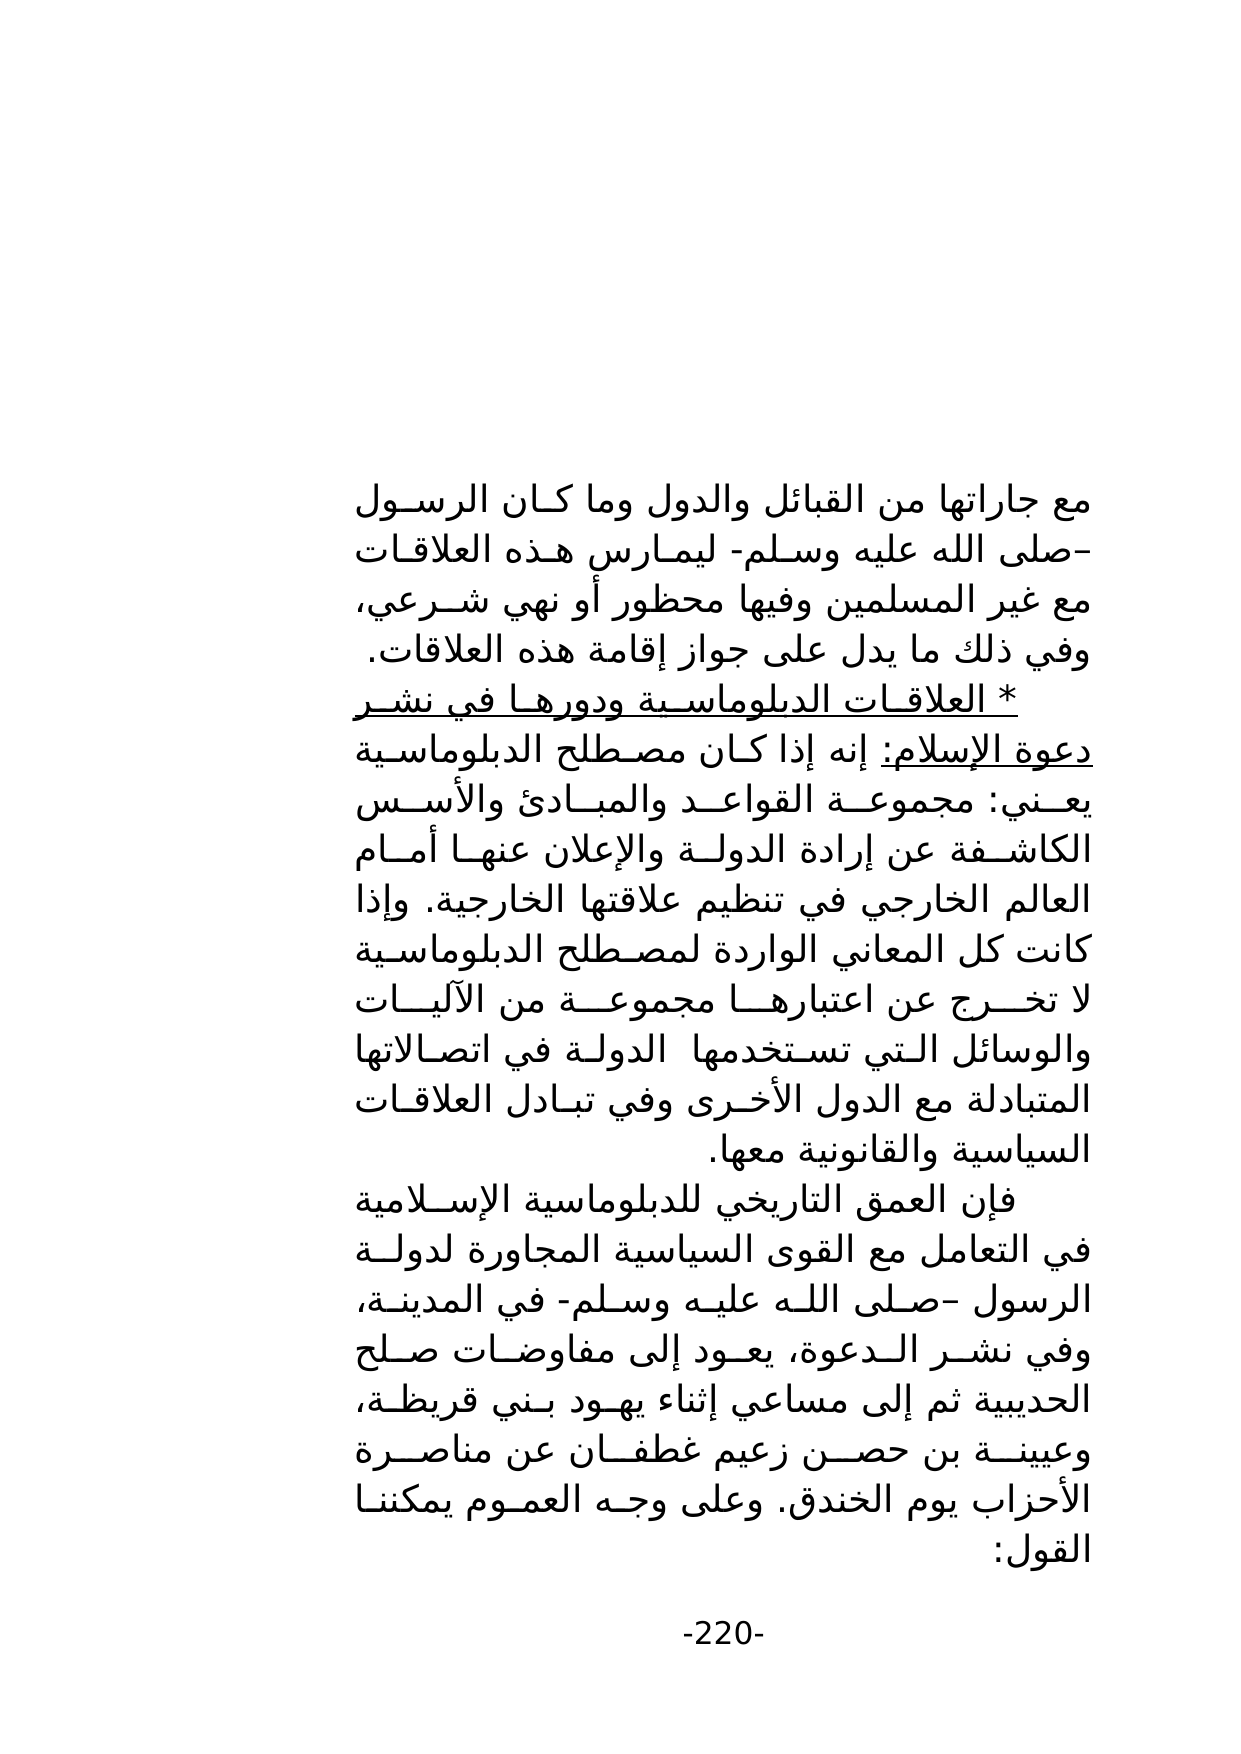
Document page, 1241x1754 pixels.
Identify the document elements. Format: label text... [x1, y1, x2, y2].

text فإن العمق التاريخي للدبلوماسية الإسلامية في التعامل مع القوى السياسية المجاورة لدولة الرسول –صلى الله عليه وسلم- في المدينة، وفي نشر الدعوة، يعود إلى مفاوضات صلح الحديبية ثم إلى مساعي إثناء يهود بني قريظة، وعيينة بن حصن زعيم غطفان عن مناصرة الأحزاب يوم الخندق. وعلى وجه العموم يمكننا القول: [354, 1172, 1092, 1572]
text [354, 472, 1092, 672]
text * العلاقات الدبلوماسية ودورها في نشر دعوة الإسلام: إنه إذا كان مصطلح الدبلوماسية يعني: مجموعة القواعد والمبادئ والأسس الكاشفة عن إرادة الدولة والإعلان عنها أمام العالم الخارجي في تنظيم علاقتها الخارجية. وإذا كانت كل المعاني الواردة لمصطلح الدبلوماسية لا تخرج عن اعتبارها مجموعة من الآليات والوسائل التي تستخدمها الدولة في اتصالاتها المتبادلة مع الدول الأخرى وفي تبادل العلاقات السياسية والقانونية معها. [354, 672, 1092, 1172]
